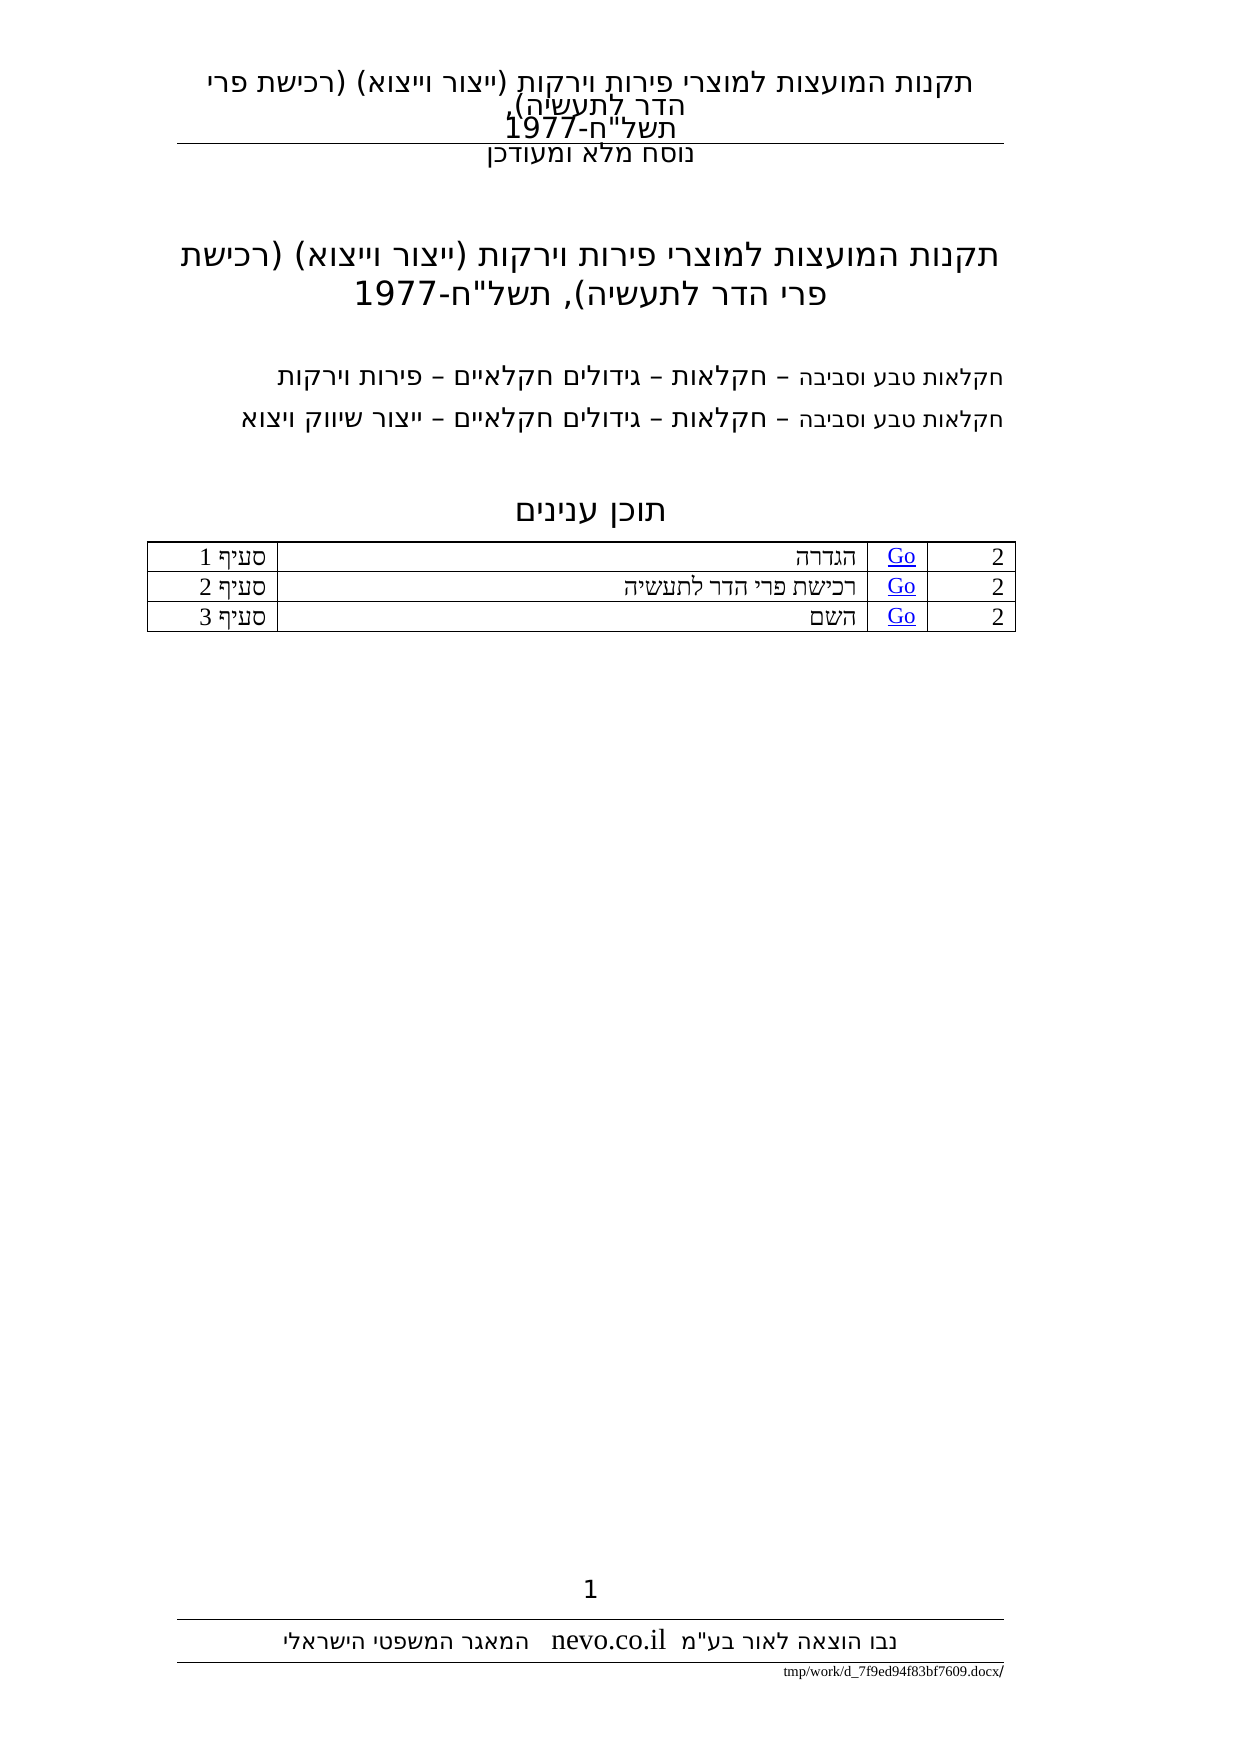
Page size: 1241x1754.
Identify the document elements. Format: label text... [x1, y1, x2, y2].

table_header 2 [928, 543, 1015, 571]
table_cell 2 [928, 572, 1015, 601]
text תוכן ענינים [177, 490, 1004, 529]
text תקנות המועצות למוצרי פירות וירקות (ייצור וייצוא) (רכישת פרי הדר לתעשיה), תשל"ח-1977 [177, 235, 1004, 313]
text חקלאות טבע וסביבה – חקלאות – גידולים חקלאיים – פירות וירקות [59, 361, 1004, 392]
table_cell Go [868, 602, 927, 631]
table_cell סעיף 2 [148, 572, 277, 601]
table_cell השם [278, 602, 867, 631]
table_header סעיף 1 [148, 543, 277, 571]
table_header הגדרה [278, 543, 867, 571]
table_header Go [868, 543, 927, 571]
table_cell Go [868, 572, 927, 601]
table_cell רכישת פרי הדר לתעשיה [278, 572, 867, 601]
text חקלאות טבע וסביבה – חקלאות – גידולים חקלאיים – ייצור שיווק ויצוא [59, 402, 1004, 434]
table_cell 2 [928, 602, 1015, 631]
table_cell סעיף 3 [148, 602, 277, 631]
